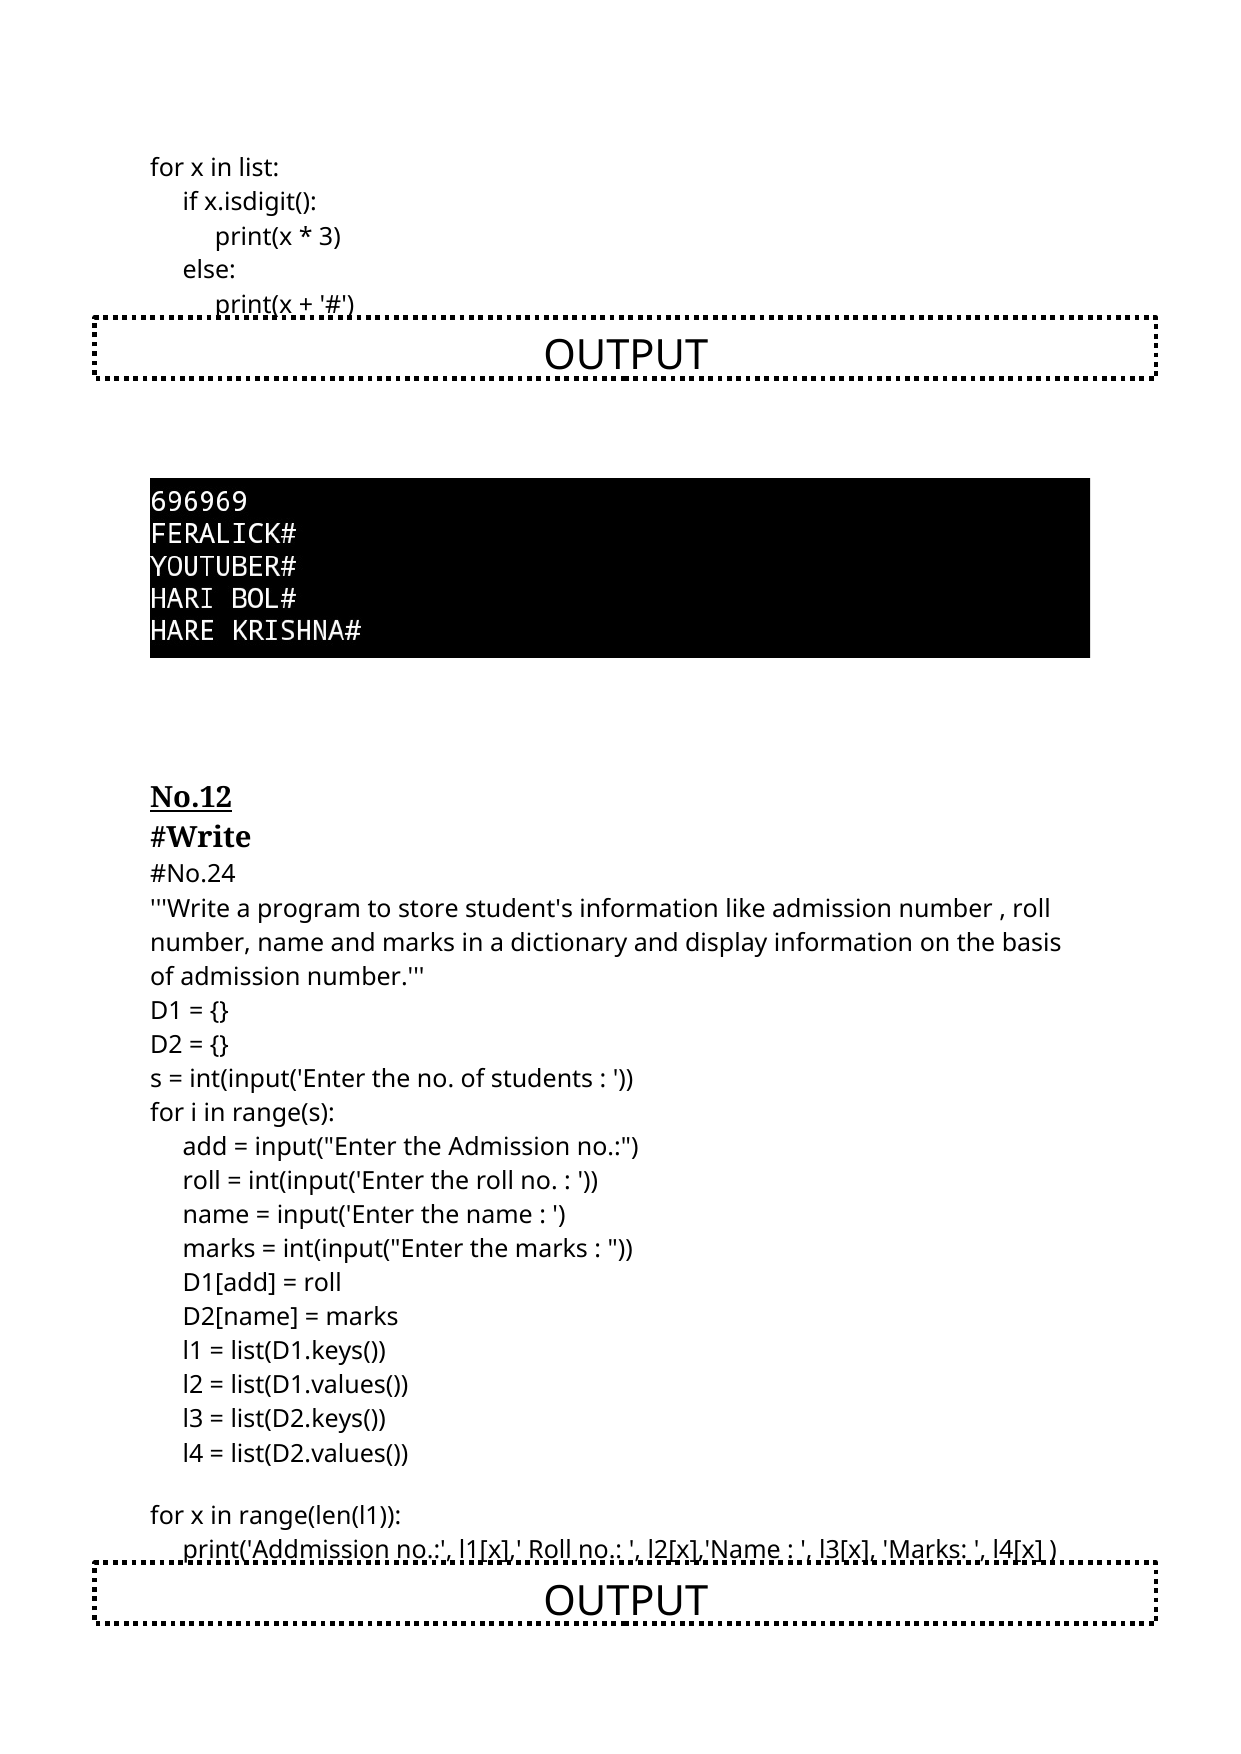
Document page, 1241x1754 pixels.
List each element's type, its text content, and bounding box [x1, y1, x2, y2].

text l1 = list(D1.keys()) [150, 1333, 1090, 1367]
text marks = int(input("Enter the marks : ")) [150, 1231, 1090, 1265]
text D2[name] = marks [150, 1299, 1090, 1333]
text l3 = list(D2.keys()) [150, 1401, 1090, 1435]
text print(x * 3) [150, 218, 1090, 252]
text roll = int(input('Enter the roll no. : ')) [150, 1163, 1090, 1197]
text print('Addmission no.:', l1[x],' Roll no.: ', l2[x],'Name : ', l3[x], 'Marks: ', l4[x] ) [150, 1531, 1090, 1562]
text if x.isdigit(): [150, 184, 1090, 218]
text for x in list: [150, 150, 1090, 184]
text name = input('Enter the name : ') [150, 1197, 1090, 1231]
text for i in range(s): [150, 1094, 1090, 1129]
text l2 = list(D1.values()) [150, 1367, 1090, 1401]
text D1[add] = roll [150, 1265, 1090, 1299]
text print(x + '#') [150, 286, 1090, 317]
text add = input("Enter the Admission no.:") [150, 1129, 1090, 1163]
text l4 = list(D2.values()) [150, 1435, 1090, 1469]
text #Write #No.24 [150, 816, 1090, 890]
text s = int(input('Enter the no. of students : ')) [150, 1061, 1090, 1094]
picture [150, 478, 1091, 658]
text D1 = {} [150, 992, 1090, 1026]
text '''Write a program to store student's information like admission number , roll number, name and marks in a dictionary and display information on the basis of admission number.''' [150, 890, 1090, 992]
text else: [150, 252, 1090, 286]
text No.12 [150, 777, 1090, 816]
text D2 = {} [150, 1026, 1090, 1061]
text for x in range(len(l1)): [150, 1497, 1090, 1531]
